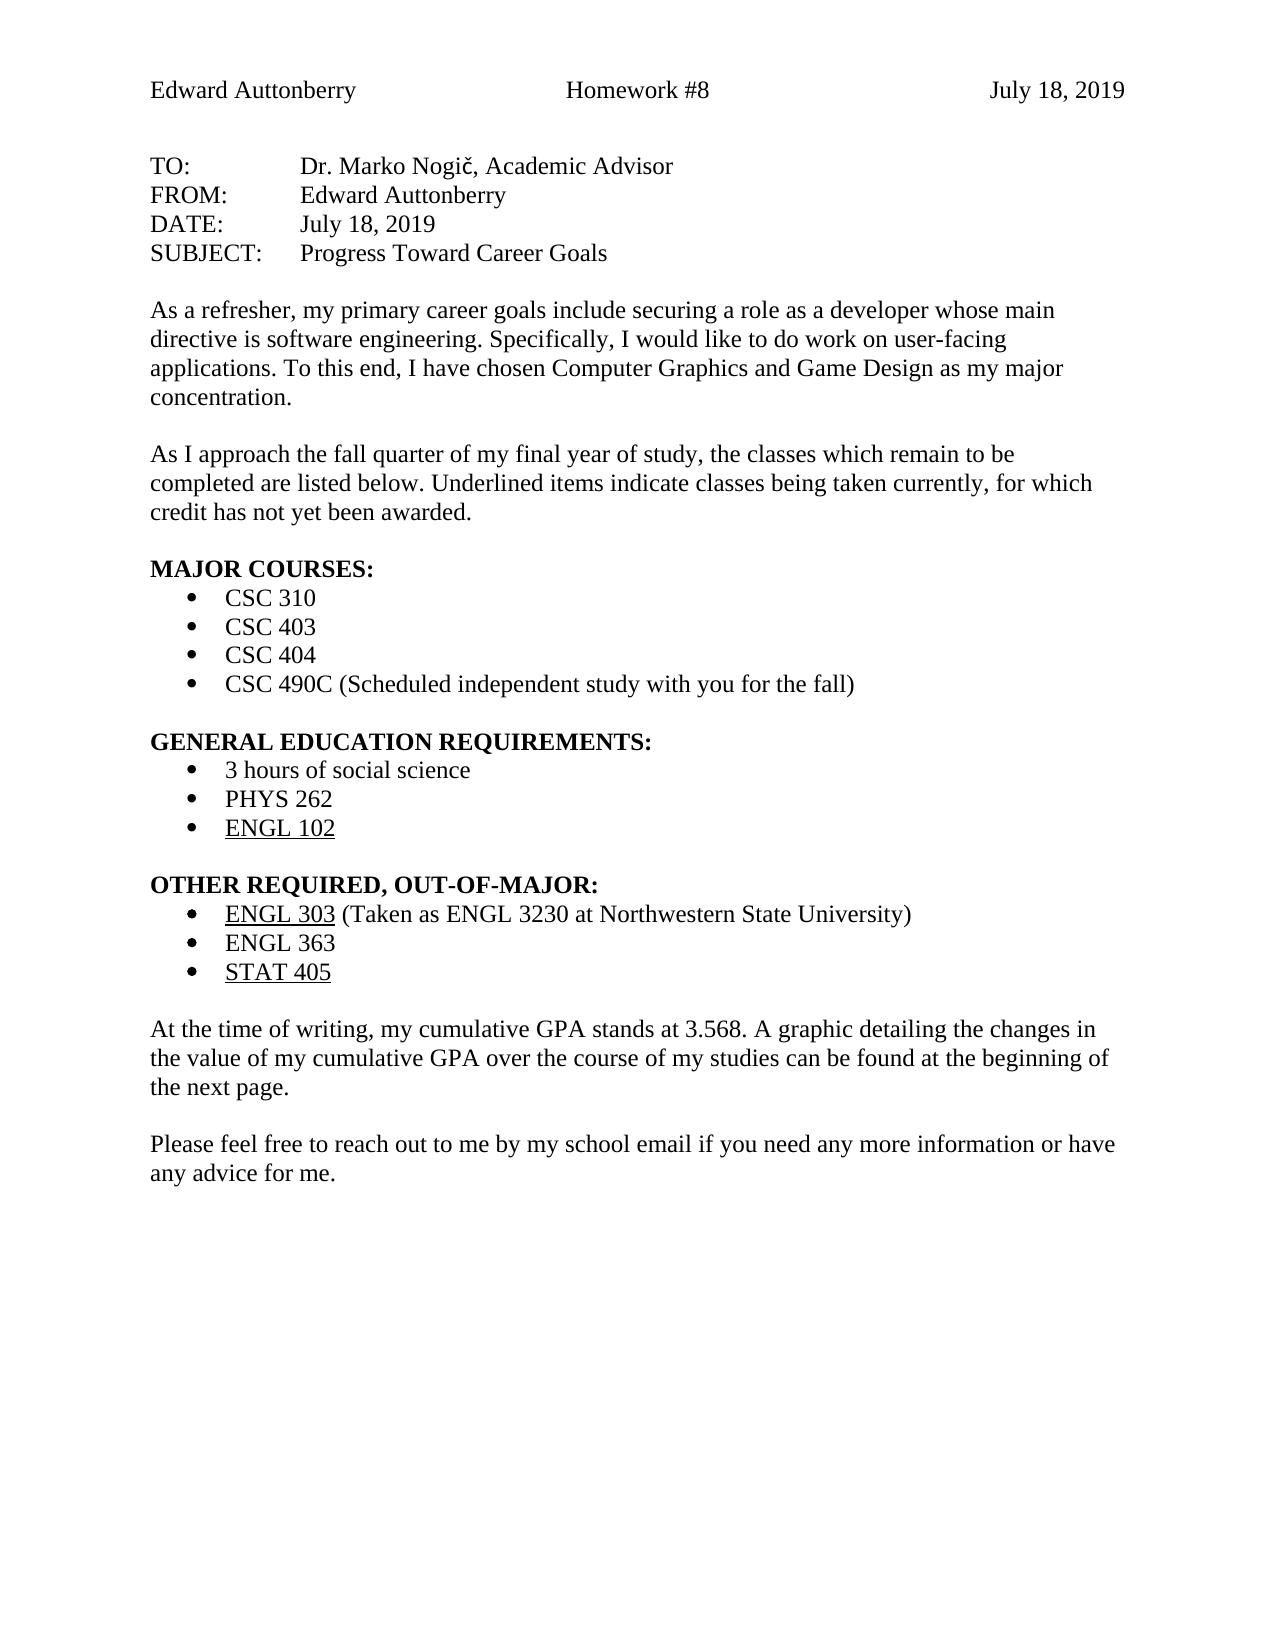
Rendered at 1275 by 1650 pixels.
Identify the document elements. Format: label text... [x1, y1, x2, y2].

list 3 hours of social science [187, 756, 1125, 784]
list STAT 405 [187, 957, 1125, 986]
text GENERAL EDUCATION REQUIREMENTS: [150, 727, 1125, 756]
list CSC 403 [187, 612, 1125, 641]
text Please feel free to reach out to me by my school email if you need any more information or have any advice for me. [150, 1129, 1125, 1187]
list CSC 310 [187, 583, 1125, 612]
text FROM: Edward Auttonberry [150, 181, 1125, 209]
list PHYS 262 [187, 784, 1125, 813]
list ENGL 363 [187, 928, 1125, 957]
list ENGL 303 (Taken as ENGL 3230 at Northwestern State University) [187, 899, 1125, 928]
text MAJOR COURSES: [150, 554, 1125, 583]
text TO: Dr. Marko Nogič, Academic Advisor [150, 150, 1125, 181]
text OTHER REQUIRED, OUT-OF-MAJOR: [150, 871, 1125, 899]
text As I approach the fall quarter of my final year of study, the classes which remain to be completed are listed below. Underlined items indicate classes being taken currently, for which credit has not yet been awarded. [150, 439, 1125, 526]
text At the time of writing, my cumulative GPA stands at 3.568. A graphic detailing the changes in the value of my cumulative GPA over the course of my studies can be found at the beginning of the next page. [150, 1014, 1125, 1101]
list CSC 404 [187, 641, 1125, 669]
text DATE: July 18, 2019 SUBJECT: Progress Toward Career Goals [150, 209, 1125, 267]
list CSC 490C (Scheduled independent study with you for the fall) [187, 669, 1125, 698]
text As a refresher, my primary career goals include securing a role as a developer whose main directive is software engineering. Specifically, I would like to do work on user-facing applications. To this end, I have chosen Computer Graphics and Game Design as my major concentration. [150, 296, 1125, 411]
list ENGL 102 [187, 813, 1125, 842]
